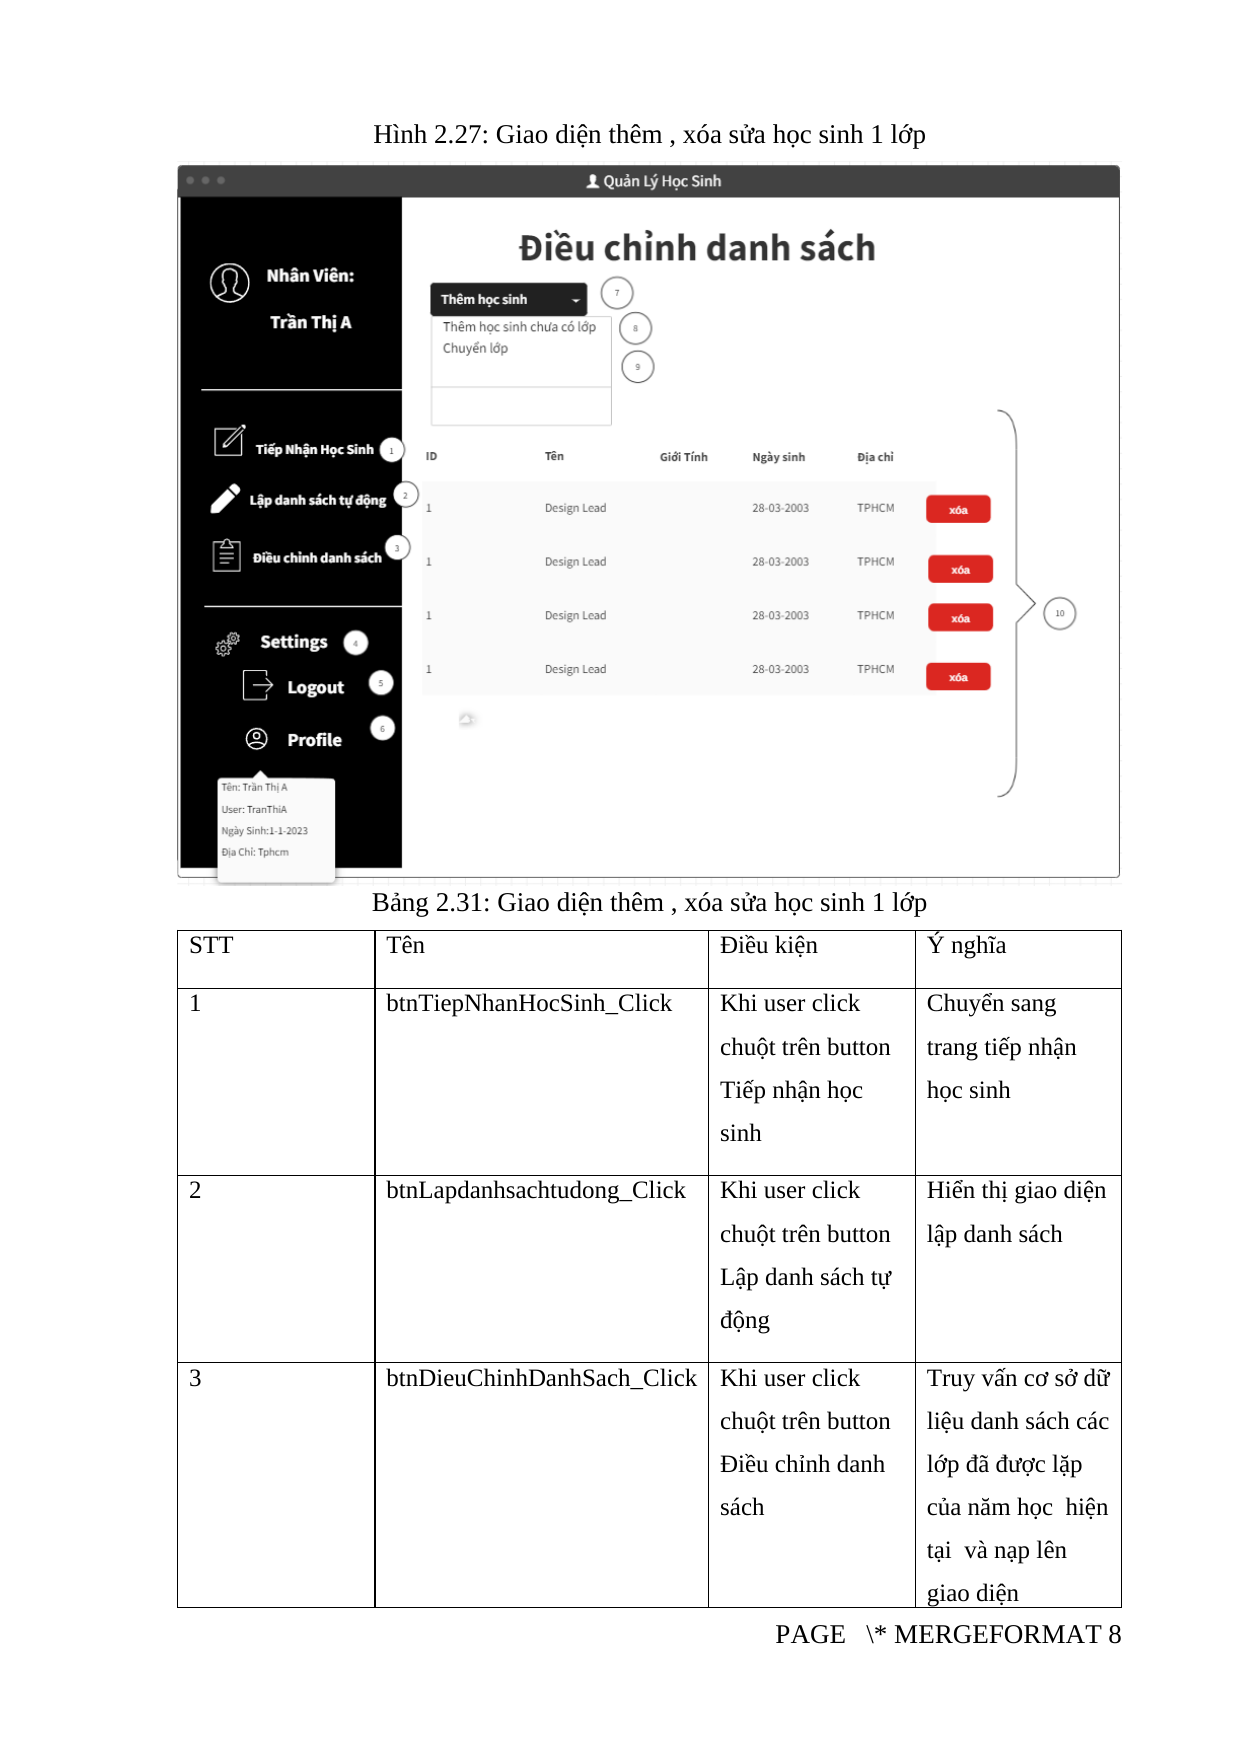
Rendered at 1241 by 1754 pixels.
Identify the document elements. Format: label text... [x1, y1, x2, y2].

table_cell 1 [178, 989, 374, 1174]
table_cell btnLapdanhsachtudong_Click [376, 1176, 708, 1362]
table_cell Khi user click chuột trên button Tiếp nhận học sinh [709, 989, 915, 1174]
table_cell Khi user click chuột trên button Lập danh sách tự động [709, 1176, 915, 1362]
table_cell 3 [178, 1363, 374, 1607]
table_cell btnTiepNhanHocSinh_Click [376, 989, 708, 1174]
table_header Điều kiện [709, 931, 915, 987]
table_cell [709, 1363, 915, 1607]
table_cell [376, 1363, 708, 1607]
table_header Ý nghĩa [916, 931, 1121, 987]
table_cell Hiển thị giao diện lập danh sách [916, 1176, 1121, 1362]
picture [177, 161, 1123, 886]
table_cell Chuyển sang trang tiếp nhận học sinh [916, 989, 1121, 1174]
table_header STT [178, 931, 374, 987]
table_header Tên [376, 931, 708, 987]
table_cell 2 [178, 1176, 374, 1362]
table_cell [916, 1363, 1121, 1607]
